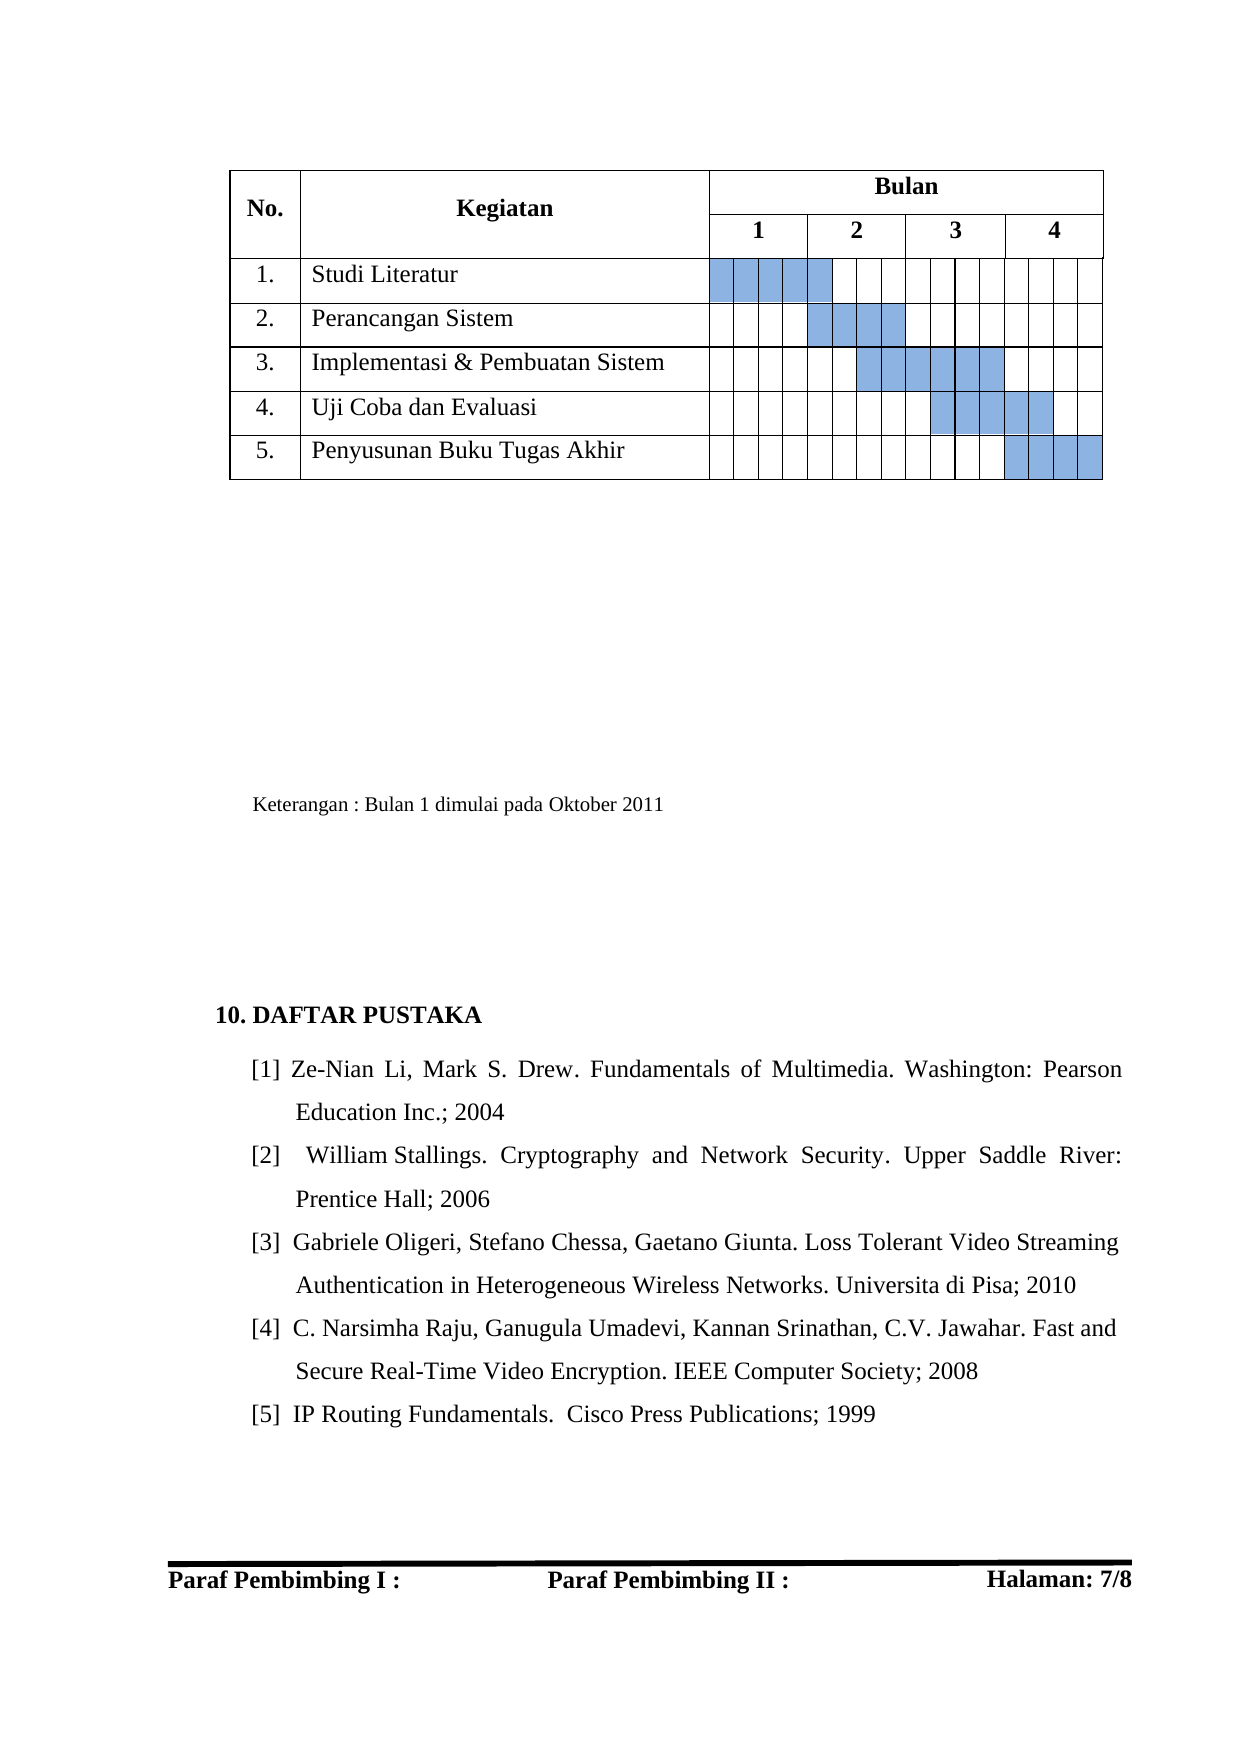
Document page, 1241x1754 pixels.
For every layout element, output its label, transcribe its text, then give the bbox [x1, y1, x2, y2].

table_cell [1054, 348, 1077, 391]
table_cell [956, 304, 979, 346]
table_cell [906, 348, 930, 391]
table_cell [734, 259, 758, 302]
table_cell [759, 304, 782, 346]
table_cell [783, 348, 807, 391]
table_cell [1078, 259, 1102, 302]
table_cell [759, 436, 782, 479]
table_cell [1029, 304, 1053, 346]
table_cell [1029, 392, 1053, 434]
table_cell [808, 348, 832, 391]
table_cell [882, 348, 905, 391]
table_cell [808, 304, 832, 346]
table_cell [1005, 348, 1028, 391]
table_cell [710, 436, 733, 479]
table_header Bulan [710, 171, 1103, 214]
table_cell [833, 392, 856, 434]
table_cell [956, 392, 979, 434]
table_cell [710, 304, 733, 346]
table_cell [980, 392, 1004, 434]
table_cell [710, 259, 733, 302]
table_cell 1 [710, 215, 807, 258]
table_cell [1029, 348, 1053, 391]
table_cell 1. [231, 259, 300, 302]
list DAFTAR PUSTAKA [215, 1001, 1122, 1029]
table_cell [857, 259, 881, 302]
table_cell [783, 259, 807, 302]
table_cell [1005, 392, 1028, 434]
table_cell [710, 392, 733, 434]
table_cell [906, 436, 930, 479]
table_cell [931, 259, 954, 302]
table_cell [734, 392, 758, 434]
table_cell [1029, 436, 1053, 479]
table_cell [833, 348, 856, 391]
table_cell [882, 304, 905, 346]
table_cell [980, 436, 1004, 479]
table_cell [931, 392, 954, 434]
table_cell [857, 304, 881, 346]
table_cell [1054, 436, 1077, 479]
table_cell [783, 304, 807, 346]
table_cell [734, 304, 758, 346]
table_cell [833, 304, 856, 346]
table_cell Uji Coba dan Evaluasi [301, 392, 709, 434]
table_cell Implementasi & Pembuatan Sistem [301, 348, 709, 391]
table_cell [956, 259, 979, 302]
table_cell [734, 436, 758, 479]
list [3] Gabriele Oligeri, Stefano Chessa, Gaetano Giunta. Loss Tolerant Video Streaming Authentication in Heterogeneous Wireless Networks. Universita di Pisa; 2010 [251, 1227, 1122, 1299]
table_cell [906, 304, 930, 346]
table_cell [931, 348, 954, 391]
table_cell [980, 304, 1004, 346]
table_cell [857, 392, 881, 434]
table_cell [980, 259, 1004, 302]
table_header Kegiatan [301, 171, 709, 258]
table_cell [1078, 392, 1102, 434]
table_cell [808, 436, 832, 479]
table_cell [808, 259, 832, 302]
table_cell [710, 348, 733, 391]
table_cell [1078, 348, 1102, 391]
table_cell [882, 259, 905, 302]
table_cell [906, 392, 930, 434]
table_cell [1005, 304, 1028, 346]
table_cell [1054, 304, 1077, 346]
table_cell 2 [808, 215, 905, 258]
text [5] IP Routing Fundamentals. Cisco Press Publications; 1999 [251, 1399, 1122, 1428]
table_header No. [231, 171, 300, 258]
table_cell [759, 392, 782, 434]
table_cell [783, 392, 807, 434]
table_cell [1005, 259, 1028, 302]
table_cell [857, 348, 881, 391]
table_cell [1054, 259, 1077, 302]
table_cell [1005, 436, 1028, 479]
table_cell [882, 436, 905, 479]
table_cell [882, 392, 905, 434]
table_cell [1029, 259, 1053, 302]
list [2] William Stallings. Cryptography and Network Security. Upper Saddle River: Prentice Hall; 2006 [251, 1141, 1122, 1212]
table_cell [980, 348, 1004, 391]
table_cell 4. [231, 392, 300, 434]
table_cell Perancangan Sistem [301, 304, 709, 346]
table_cell [1078, 304, 1102, 346]
table_cell [833, 259, 856, 302]
table_cell 2. [231, 304, 300, 346]
table_cell 3. [231, 348, 300, 391]
table_cell [734, 348, 758, 391]
table_cell [833, 436, 856, 479]
table_cell Studi Literatur [301, 259, 709, 302]
table_cell [1054, 392, 1077, 434]
table_cell [931, 304, 954, 346]
table_cell 3 [906, 215, 1005, 258]
text Keterangan : Bulan 1 dimulai pada Oktober 2011 [252, 792, 1122, 816]
table_cell [956, 348, 979, 391]
table_cell [931, 436, 954, 479]
table_cell [759, 259, 782, 302]
list [1] Ze-Nian Li, Mark S. Drew. Fundamentals of Multimedia. Washington: Pearson Education Inc.; 2004 [251, 1054, 1122, 1126]
table_cell [956, 436, 979, 479]
table_cell [1078, 436, 1102, 479]
table_cell [783, 436, 807, 479]
table_cell [857, 436, 881, 479]
table_cell 5. [231, 436, 300, 479]
table_cell [759, 348, 782, 391]
table_cell 4 [1006, 215, 1103, 258]
table_cell [906, 259, 930, 302]
table_cell [808, 392, 832, 434]
list [4] C. Narsimha Raju, Ganugula Umadevi, Kannan Srinathan, C.V. Jawahar. Fast and Secure Real-Time Video Encryption. IEEE Computer Society; 2008 [251, 1313, 1122, 1385]
table_cell Penyusunan Buku Tugas Akhir [301, 436, 709, 479]
